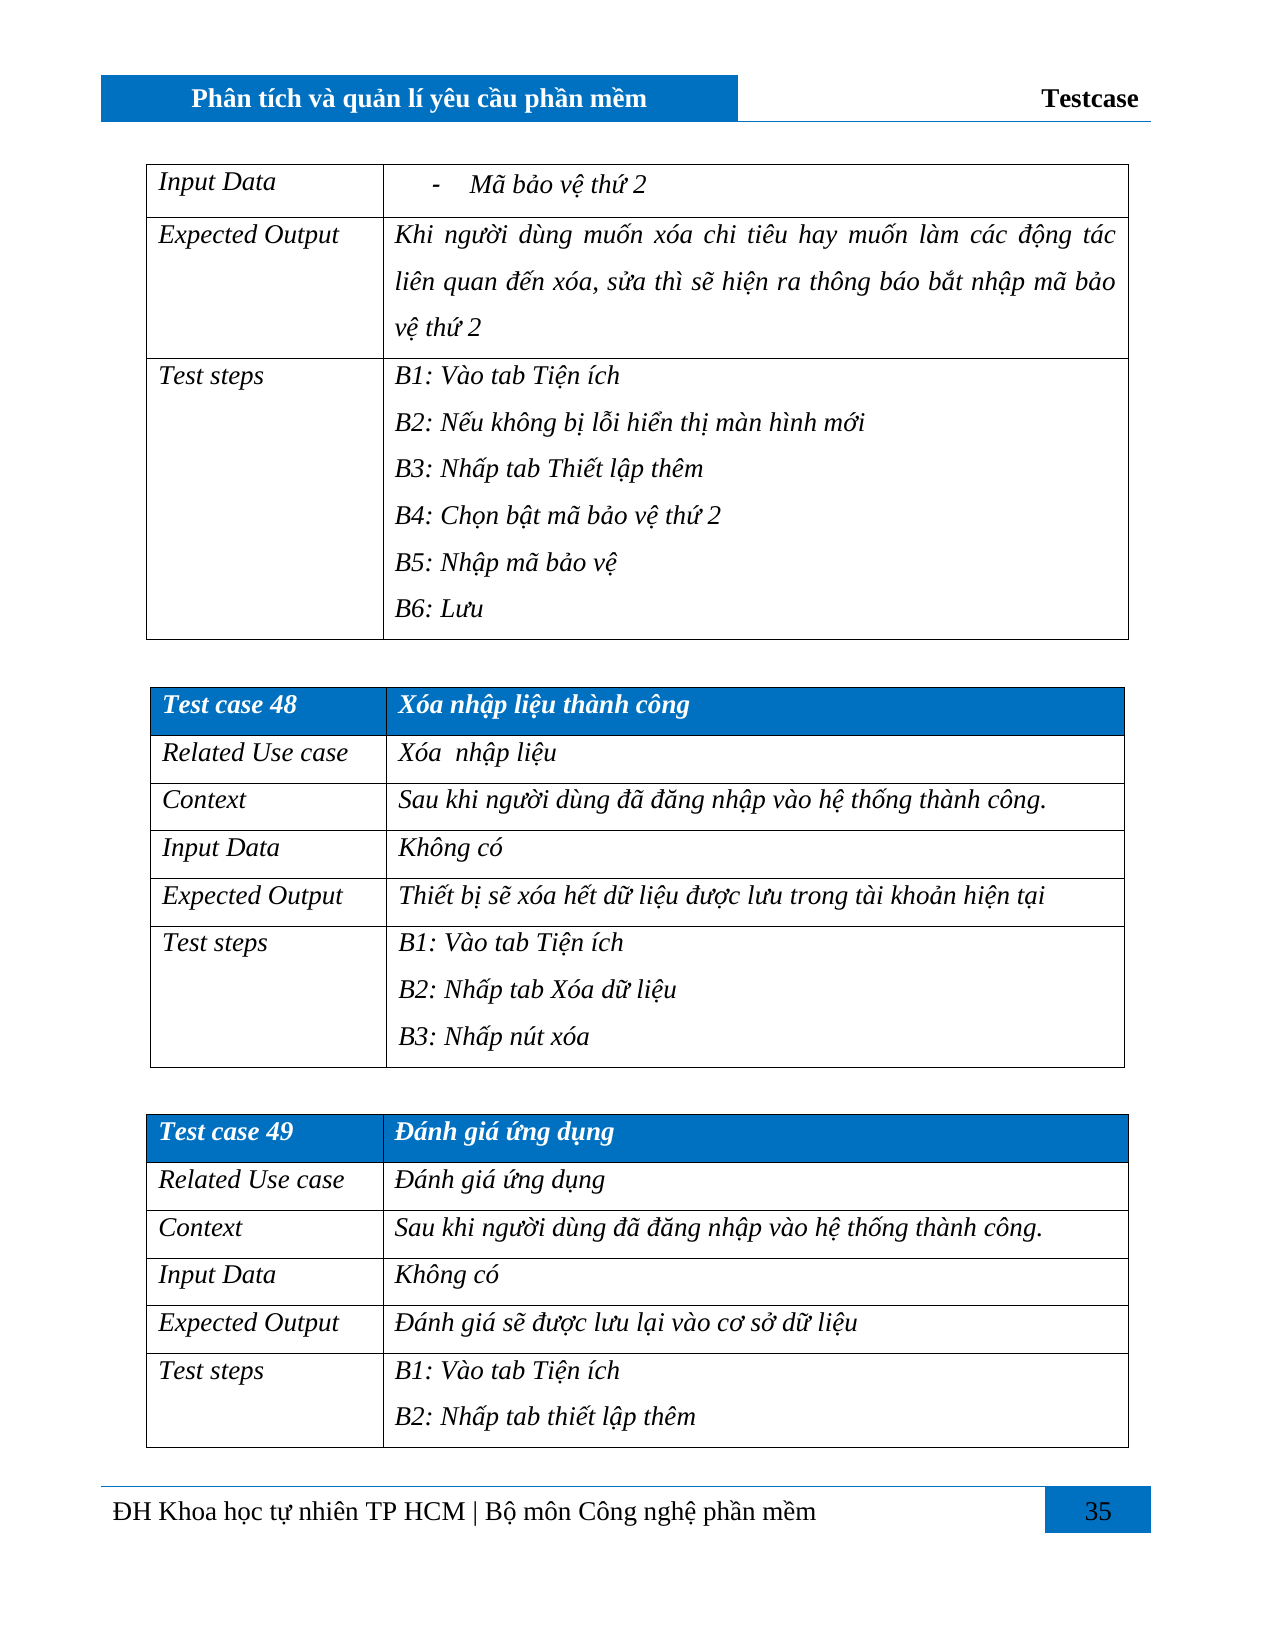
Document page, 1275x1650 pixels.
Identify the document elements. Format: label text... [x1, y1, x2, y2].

table_cell Context [147, 1211, 383, 1257]
table_cell Input Data [147, 165, 383, 217]
table_cell Sau khi người dùng đã đăng nhập vào hệ thống thành công. [387, 784, 1124, 830]
table_cell Xóa nhập liệu [387, 736, 1124, 782]
table_cell B1: Vào tab Tiện ích B2: Nhấp tab Xóa dữ liệu B3: Nhấp nút xóa [387, 927, 1124, 1067]
table_cell Related Use case [147, 1163, 383, 1210]
table_cell Không có [384, 1259, 1128, 1305]
table_header Test case 48 [151, 688, 386, 735]
table_header Đánh giá ứng dụng [384, 1115, 1128, 1162]
table_header Xóa nhập liệu thành công [387, 688, 1124, 735]
table_cell Expected Output [151, 879, 386, 926]
table_cell Context [151, 784, 386, 830]
table_cell Test steps [147, 1354, 383, 1447]
table_cell B1: Vào tab Tiện ích B2: Nếu không bị lỗi hiển thị màn hình mới B3: Nhấp tab Thiết lập thêm B4: Chọn bật mã bảo vệ thứ 2 B5: Nhập mã bảo vệ B6: Lưu [384, 359, 1128, 639]
table_cell Mã bảo vệ thứ 2 [384, 165, 1128, 217]
table_cell Đánh giá ứng dụng [384, 1163, 1128, 1210]
table_cell Expected Output [147, 1306, 383, 1353]
table_cell Thiết bị sẽ xóa hết dữ liệu được lưu trong tài khoản hiện tại [387, 879, 1124, 926]
table_cell Test steps [151, 927, 386, 1067]
table_cell Test steps [147, 359, 383, 639]
table_cell Không có [387, 831, 1124, 878]
table_cell Input Data [151, 831, 386, 878]
table_cell Đánh giá sẽ được lưu lại vào cơ sở dữ liệu [384, 1306, 1128, 1353]
table_cell Khi người dùng muốn xóa chi tiêu hay muốn làm các động tác liên quan đến xóa, sửa thì sẽ hiện ra thông báo bắt nhập mã bảo vệ thứ 2 [384, 218, 1128, 358]
table_cell Expected Output [147, 218, 383, 358]
table_cell Sau khi người dùng đã đăng nhập vào hệ thống thành công. [384, 1211, 1128, 1257]
table_cell Input Data [147, 1259, 383, 1305]
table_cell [384, 1354, 1128, 1447]
table_cell Related Use case [151, 736, 386, 782]
table_header Test case 49 [147, 1115, 383, 1162]
